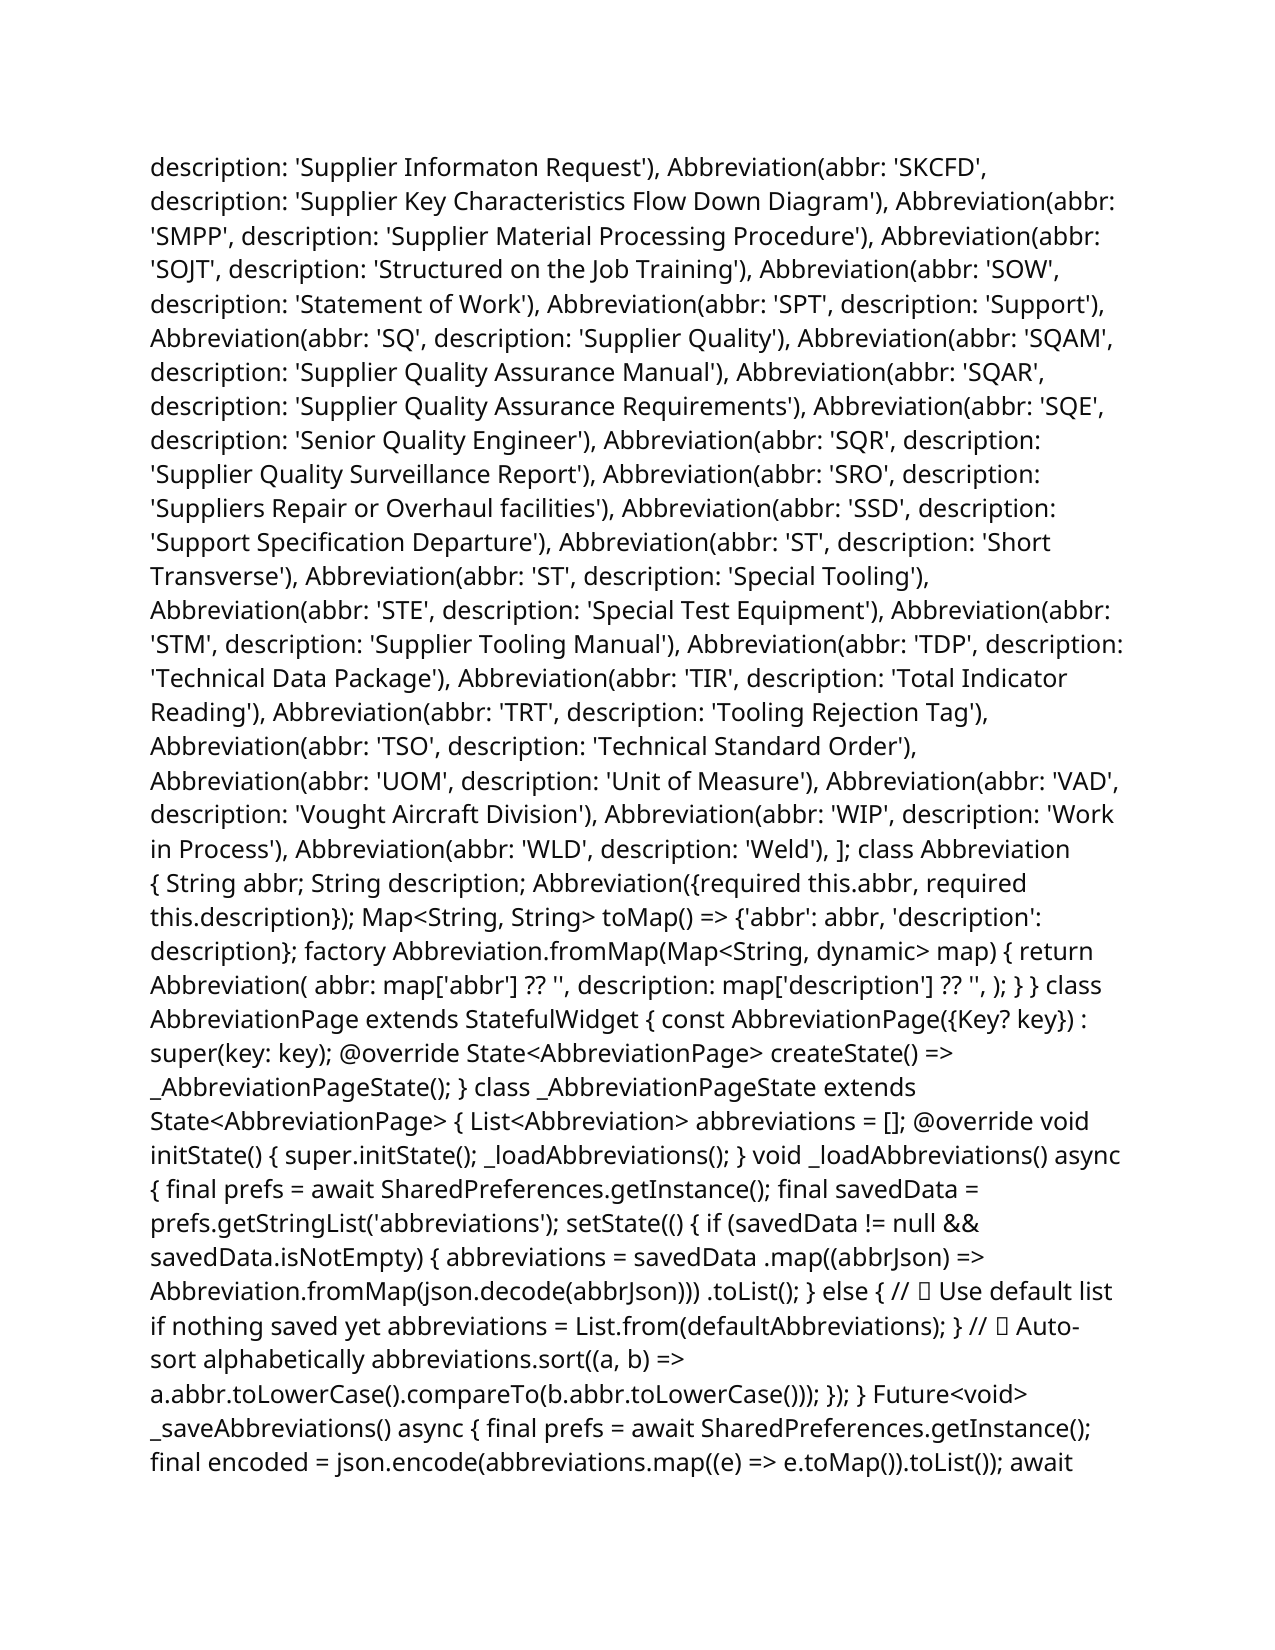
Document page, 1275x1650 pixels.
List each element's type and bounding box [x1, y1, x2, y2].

text [150, 150, 1125, 1478]
